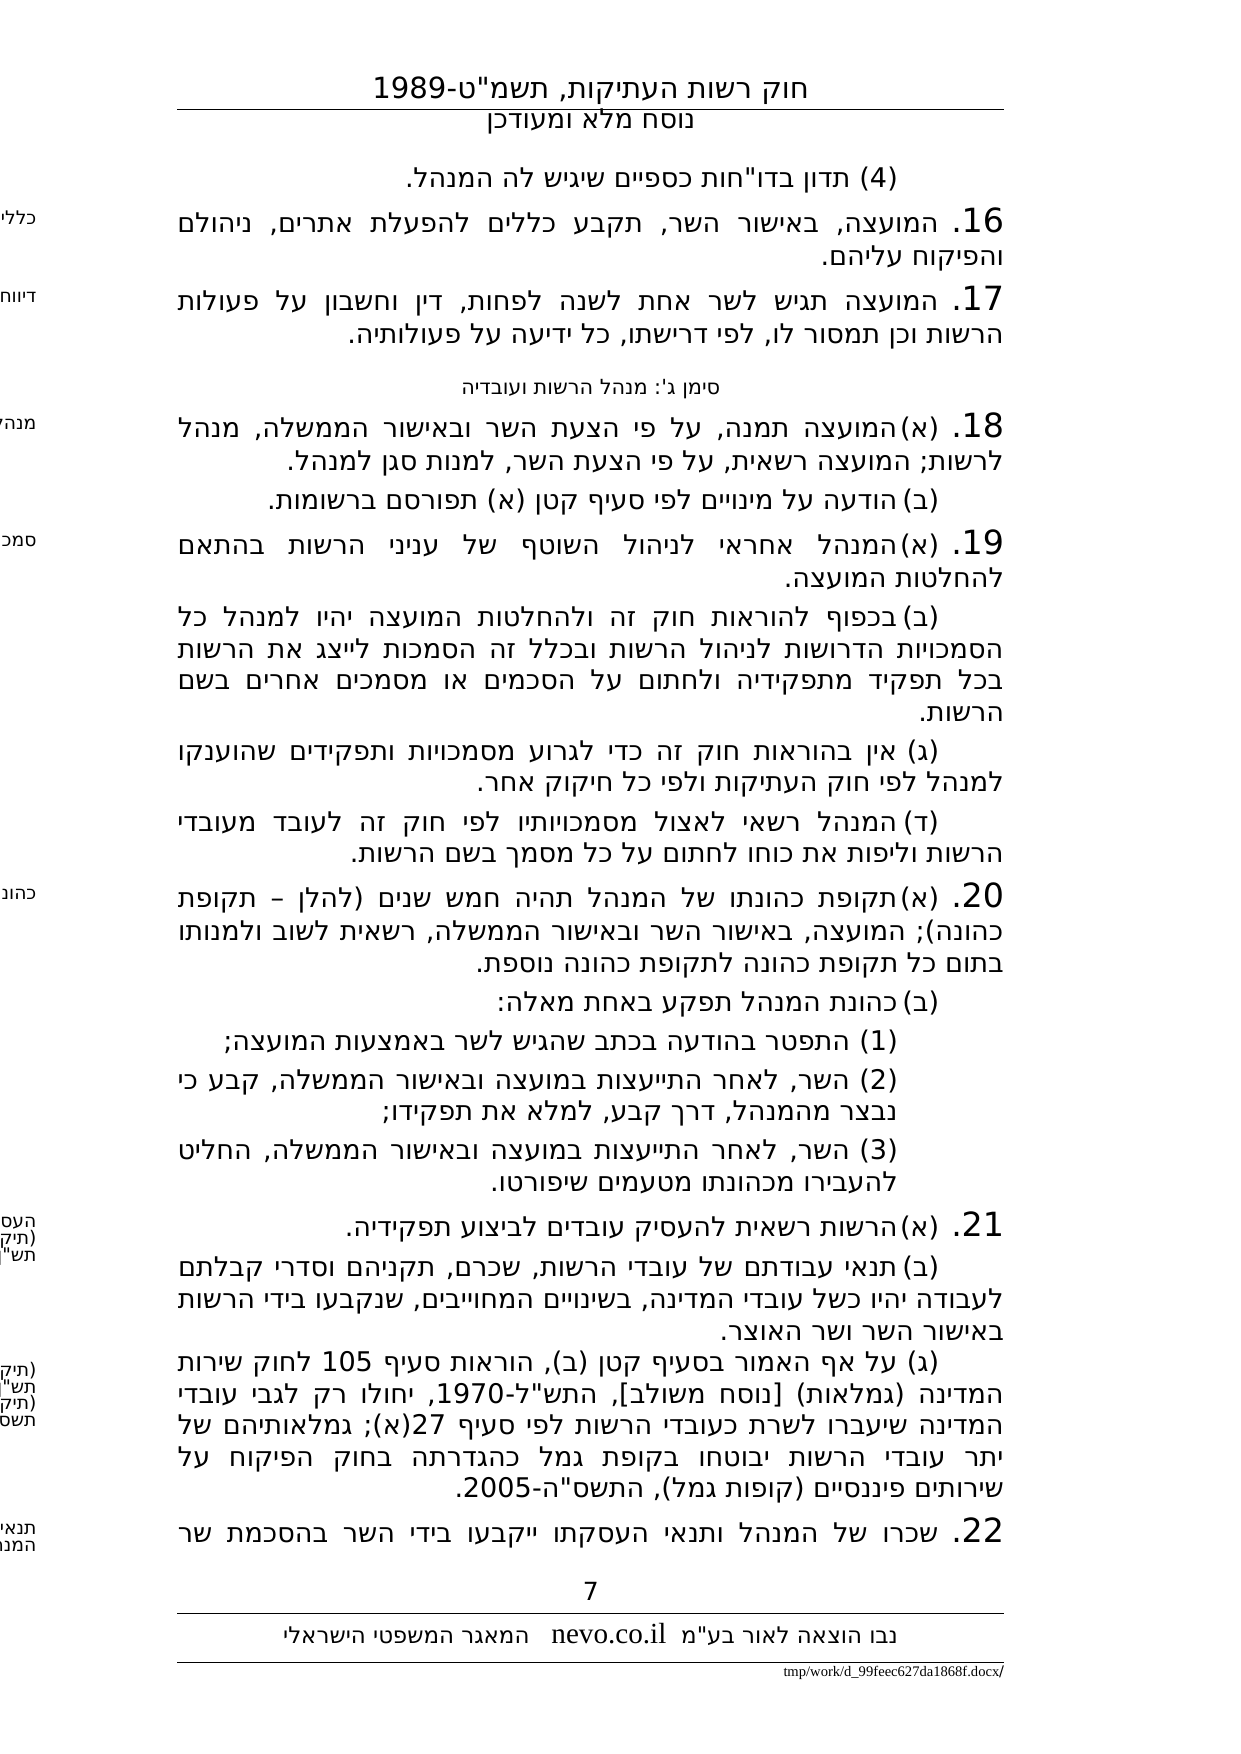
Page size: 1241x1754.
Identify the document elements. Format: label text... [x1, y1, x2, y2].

text (ג) אין בהוראות חוק זה כדי לגרוע מסמכויות ותפקידים שהוענקו למנהל לפי חוק העתיקות ולפי כל חיקוק אחר. [177, 735, 1004, 798]
text (ב) הודעה על מינויים לפי סעיף קטן (א) תפורסם ברשומות. [177, 484, 1004, 516]
text (ב) כהונת המנהל תפקע באחת מאלה: [177, 986, 1004, 1017]
text (ב) תנאי עבודתם של עובדי הרשות, שכרם, תקניהם וסדרי קבלתם לעבודה יהיו כשל עובדי המדינה, בשינויים המחוייבים, שנקבעו בידי הרשות באישור השר ושר האוצר. [177, 1252, 1004, 1346]
text 16. המועצה, באישור השר, תקבע כללים להפעלת אתרים, ניהולם והפיקוח עליהם. [177, 201, 1004, 272]
text 17. המועצה תגיש לשר אחת לשנה לפחות, דין וחשבון על פעולות הרשות וכן תמסור לו, לפי דרישתו, כל ידיעה על פעולותיה. [177, 279, 1004, 350]
text (4) תדון בדו"חות כספיים שיגיש לה המנהל. [177, 162, 898, 194]
text (ב) בכפוף להוראות חוק זה ולהחלטות המועצה יהיו למנהל כל הסמכויות הדרושות לניהול הרשות ובכלל זה הסמכות לייצג את הרשות בכל תפקיד מתפקידיה ולחתום על הסכמים או מסמכים אחרים בשם הרשות. [177, 601, 1004, 728]
text (ד) המנהל רשאי לאצול מסמכויותיו לפי חוק זה לעובד מעובדי הרשות וליפות את כוחו לחתום על כל מסמך בשם הרשות. [177, 806, 1004, 869]
text (1) התפטר בהודעה בכתב שהגיש לשר באמצעות המועצה; [177, 1025, 898, 1057]
text (3) השר, לאחר התייעצות במועצה ובאישור הממשלה, החליט להעבירו מכהונתו מטעמים שיפורטו. [177, 1135, 898, 1198]
text (ג) על אף האמור בסעיף קטן (ב), הוראות סעיף 105 לחוק שירות המדינה (גמלאות) [נוסח משולב], התש"ל-1970, יחולו רק לגבי עובדי המדינה שיעברו לשרת כעובדי הרשות לפי סעיף 27(א); גמלאותיהם של יתר עובדי הרשות יבוטחו בקופת גמל כהגדרתה בחוק הפיקוח על שירותים פיננסיים (קופות גמל), התשס"ה-2005. [177, 1346, 1004, 1504]
text 20. (א) תקופת כהונתו של המנהל תהיה חמש שנים (להלן – תקופת כהונה); המועצה, באישור השר ובאישור הממשלה, רשאית לשוב ולמנותו בתום כל תקופת כהונה לתקופת כהונה נוספת. [177, 876, 1004, 978]
text 18. (א) המועצה תמנה, על פי הצעת השר ובאישור הממשלה, מנהל לרשות; המועצה רשאית, על פי הצעת השר, למנות סגן למנהל. [177, 407, 1004, 477]
text 19. (א) המנהל אחראי לניהול השוטף של עניני הרשות בהתאם להחלטות המועצה. [177, 523, 1004, 594]
text סימן ג': מנהל הרשות ועובדיה [177, 375, 1004, 399]
text 21. (א) הרשות רשאית להעסיק עובדים לביצוע תפקידיה. [177, 1205, 1004, 1244]
text (2) השר, לאחר התייעצות במועצה ובאישור הממשלה, קבע כי נבצר מהמנהל, דרך קבע, למלא את תפקידו; [177, 1064, 898, 1127]
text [177, 1512, 1004, 1551]
